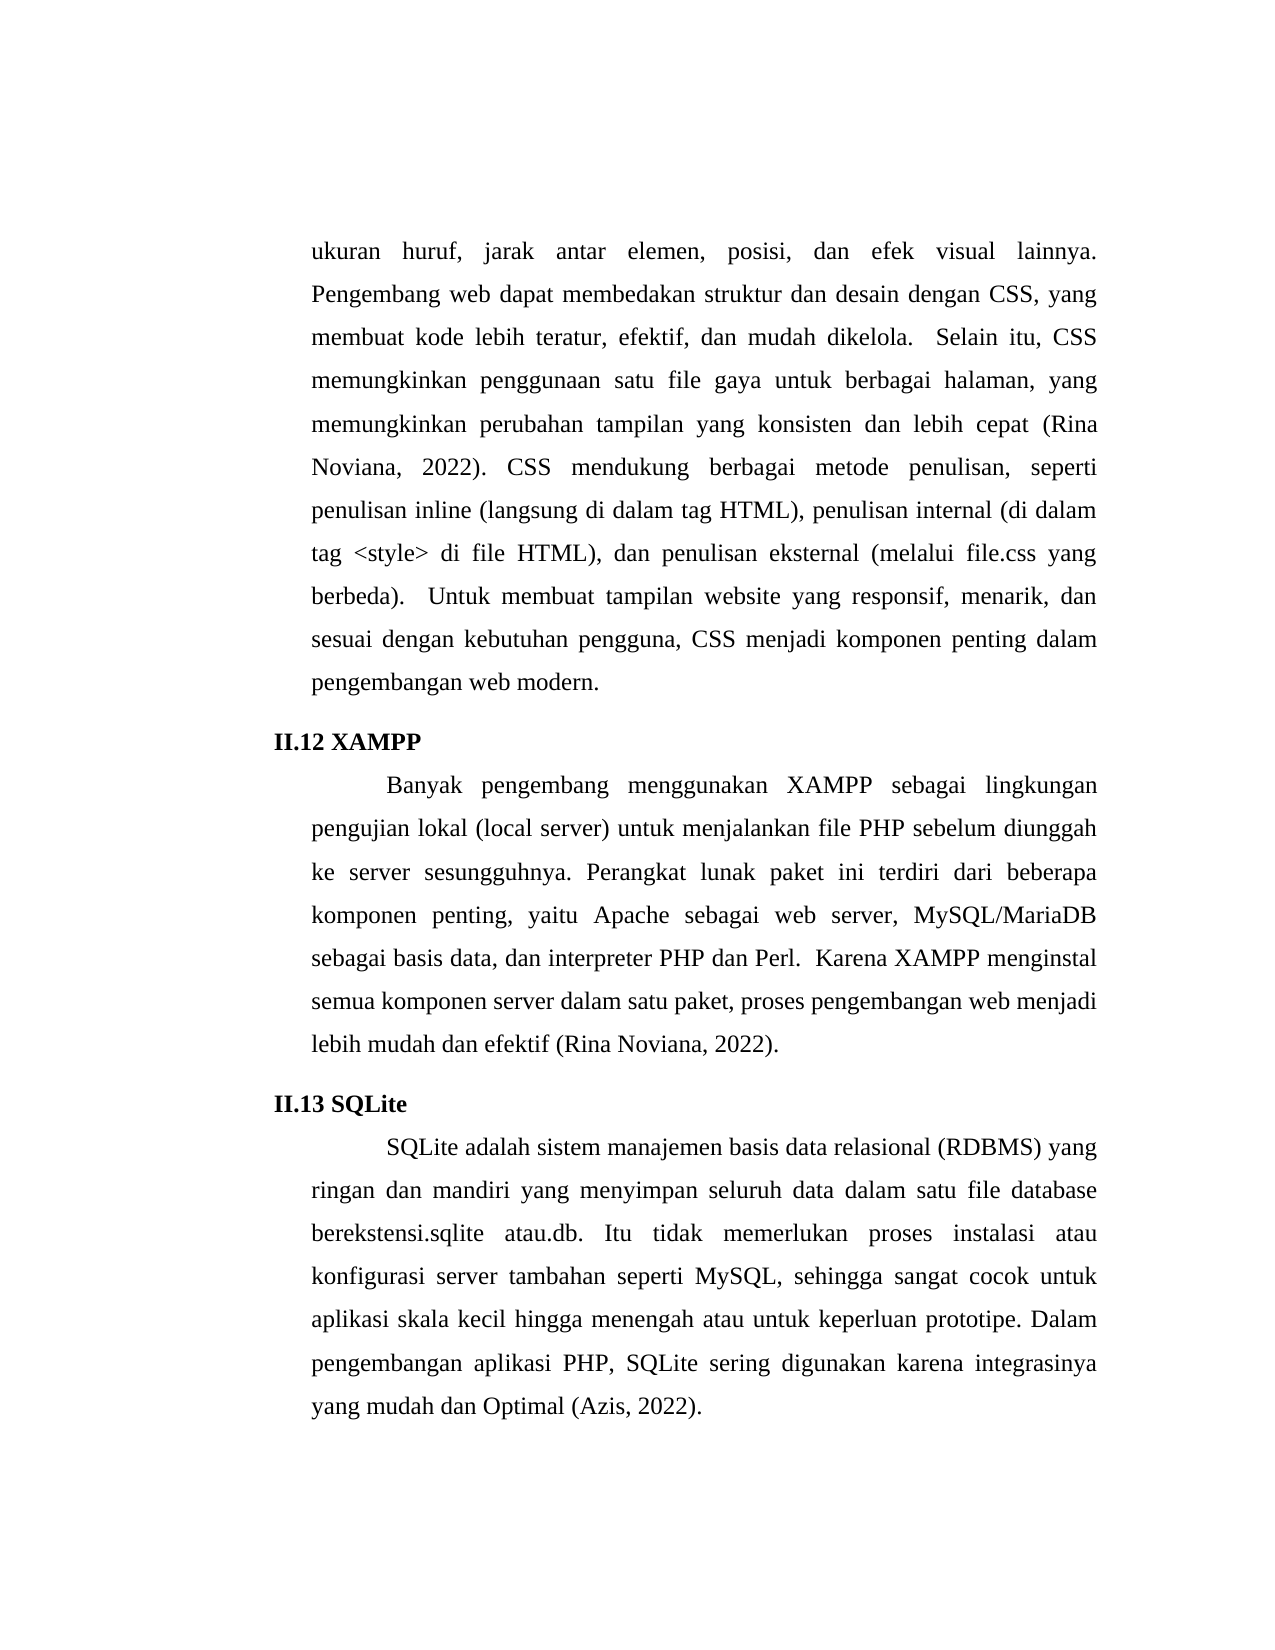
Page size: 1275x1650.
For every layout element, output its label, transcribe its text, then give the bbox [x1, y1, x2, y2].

subtitle SQLite [274, 1089, 1098, 1118]
text SQLite adalah sistem manajemen basis data relasional (RDBMS) yang ringan dan mandiri yang menyimpan seluruh data dalam satu file database berekstensi.sqlite atau.db. Itu tidak memerlukan proses instalasi atau konfigurasi server tambahan seperti MySQL, sehingga sangat cocok untuk aplikasi skala kecil hingga menengah atau untuk keperluan prototipe. Dalam pengembangan aplikasi PHP, SQLite sering digunakan karena integrasinya yang mudah dan Optimal (Azis, 2022). [311, 1132, 1098, 1419]
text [311, 236, 1098, 696]
subtitle XAMPP [274, 727, 1098, 756]
text Banyak pengembang menggunakan XAMPP sebagai lingkungan pengujian lokal (local server) untuk menjalankan file PHP sebelum diunggah ke server sesungguhnya. Perangkat lunak paket ini terdiri dari beberapa komponen penting, yaitu Apache sebagai web server, MySQL/MariaDB sebagai basis data, dan interpreter PHP dan Perl. Karena XAMPP menginstal semua komponen server dalam satu paket, proses pengembangan web menjadi lebih mudah dan efektif (Rina Noviana, 2022). [311, 770, 1098, 1058]
